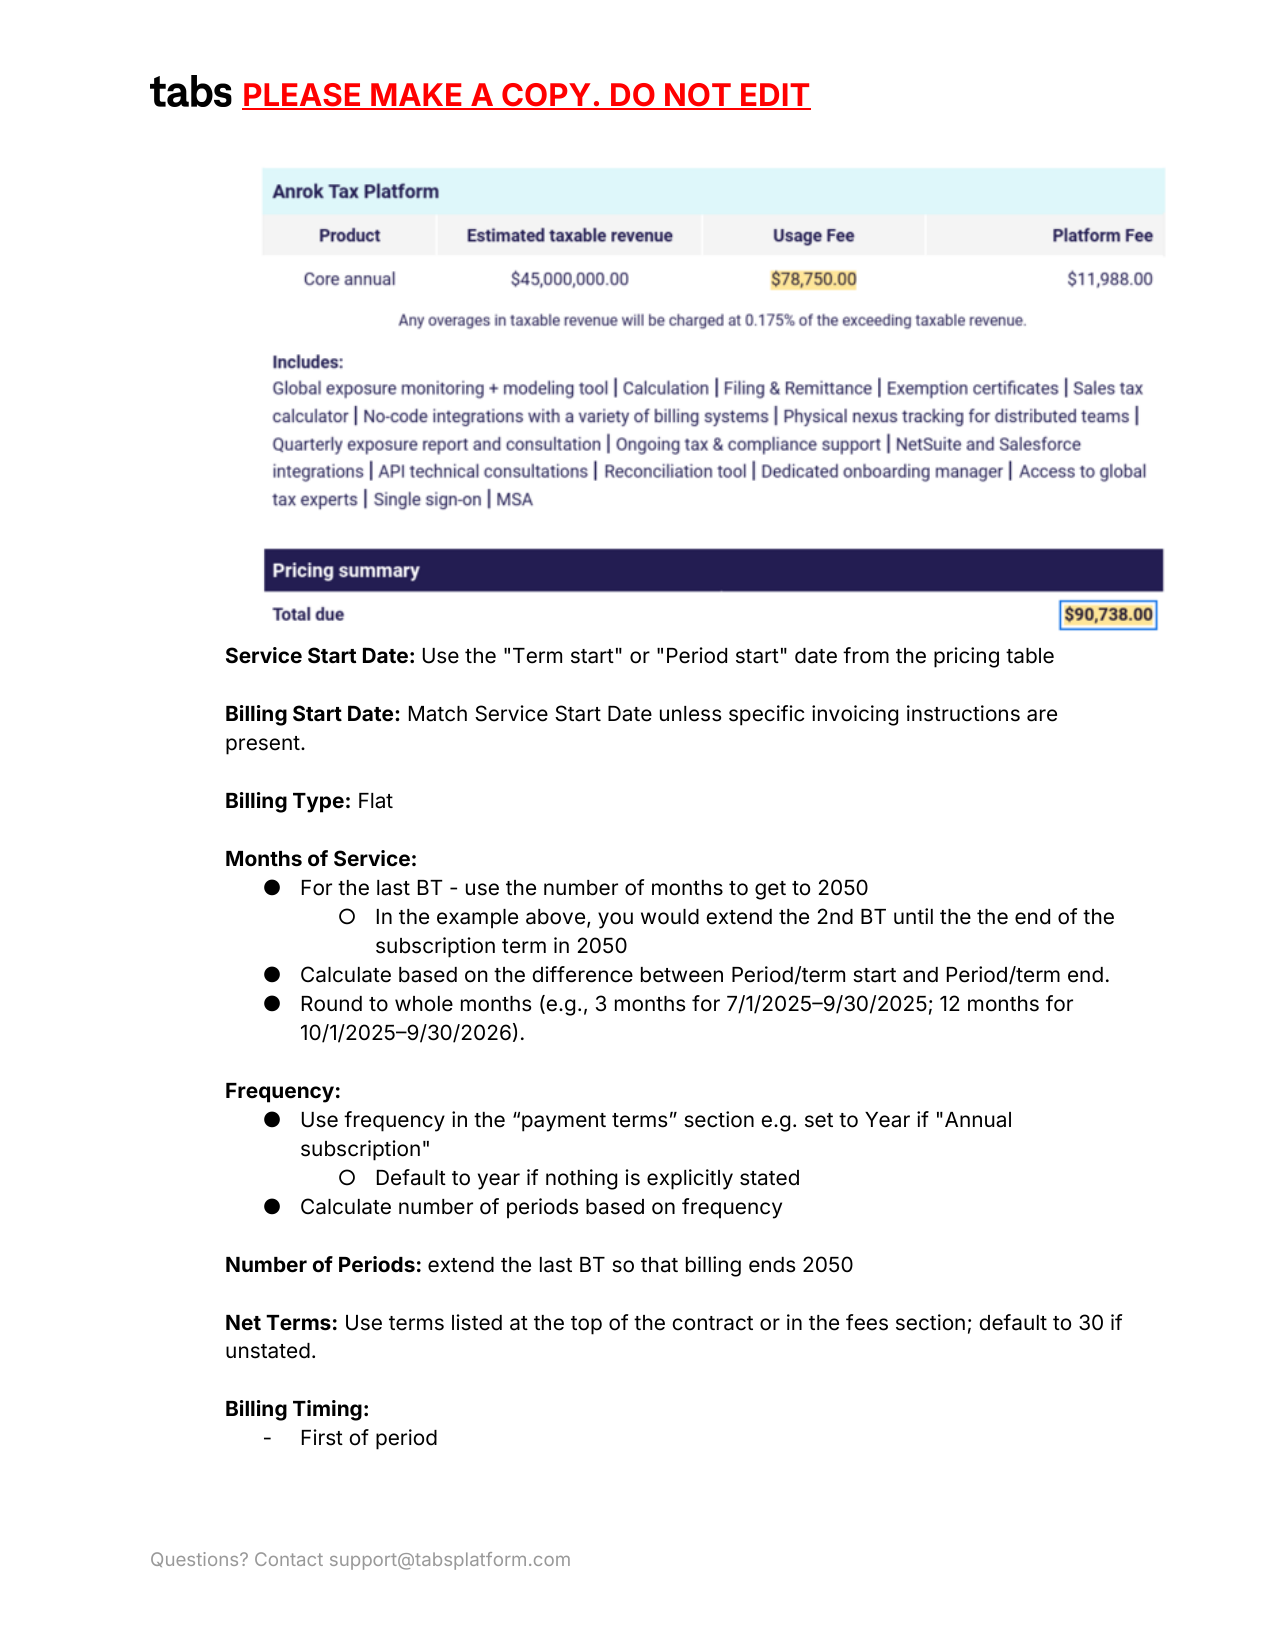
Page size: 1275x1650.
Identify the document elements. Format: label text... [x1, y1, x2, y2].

list Calculate number of periods based on frequency [262, 1194, 1125, 1219]
list For the last BT - use the number of months to get to 2050 [262, 875, 1125, 901]
text Billing Type: Flat [225, 788, 1125, 814]
picture [150, 75, 232, 107]
list Round to whole months (e.g., 3 months for 7/1/2025–9/30/2025; 12 months for 10/1/2025–9/30/2026). [262, 991, 1125, 1045]
text Service Start Date: Use the "Term start" or "Period start" date from the pricing table [225, 644, 1125, 669]
list Use frequency in the “payment terms” section e.g. set to Year if "Annual subscription" [262, 1107, 1125, 1161]
text Frequency: [225, 1078, 1125, 1103]
text Net Terms: Use terms listed at the top of the contract or in the fees section; default to 30 if unstated. [225, 1310, 1125, 1364]
picture [225, 150, 1200, 640]
text Number of Periods: extend the last BT so that billing ends 2050 [225, 1252, 1125, 1277]
list Default to year if nothing is explicitly stated [337, 1165, 1125, 1190]
list In the example above, you would extend the 2nd BT until the the end of the subscription term in 2050 [337, 904, 1125, 958]
list Calculate based on the difference between Period/term start and Period/term end. [262, 962, 1125, 987]
list First of period [262, 1426, 1125, 1451]
text Billing Start Date: Match Service Start Date unless specific invoicing instructions are present. [225, 702, 1125, 756]
text Months of Service: [225, 846, 1125, 872]
text Billing Timing: [225, 1397, 1125, 1422]
